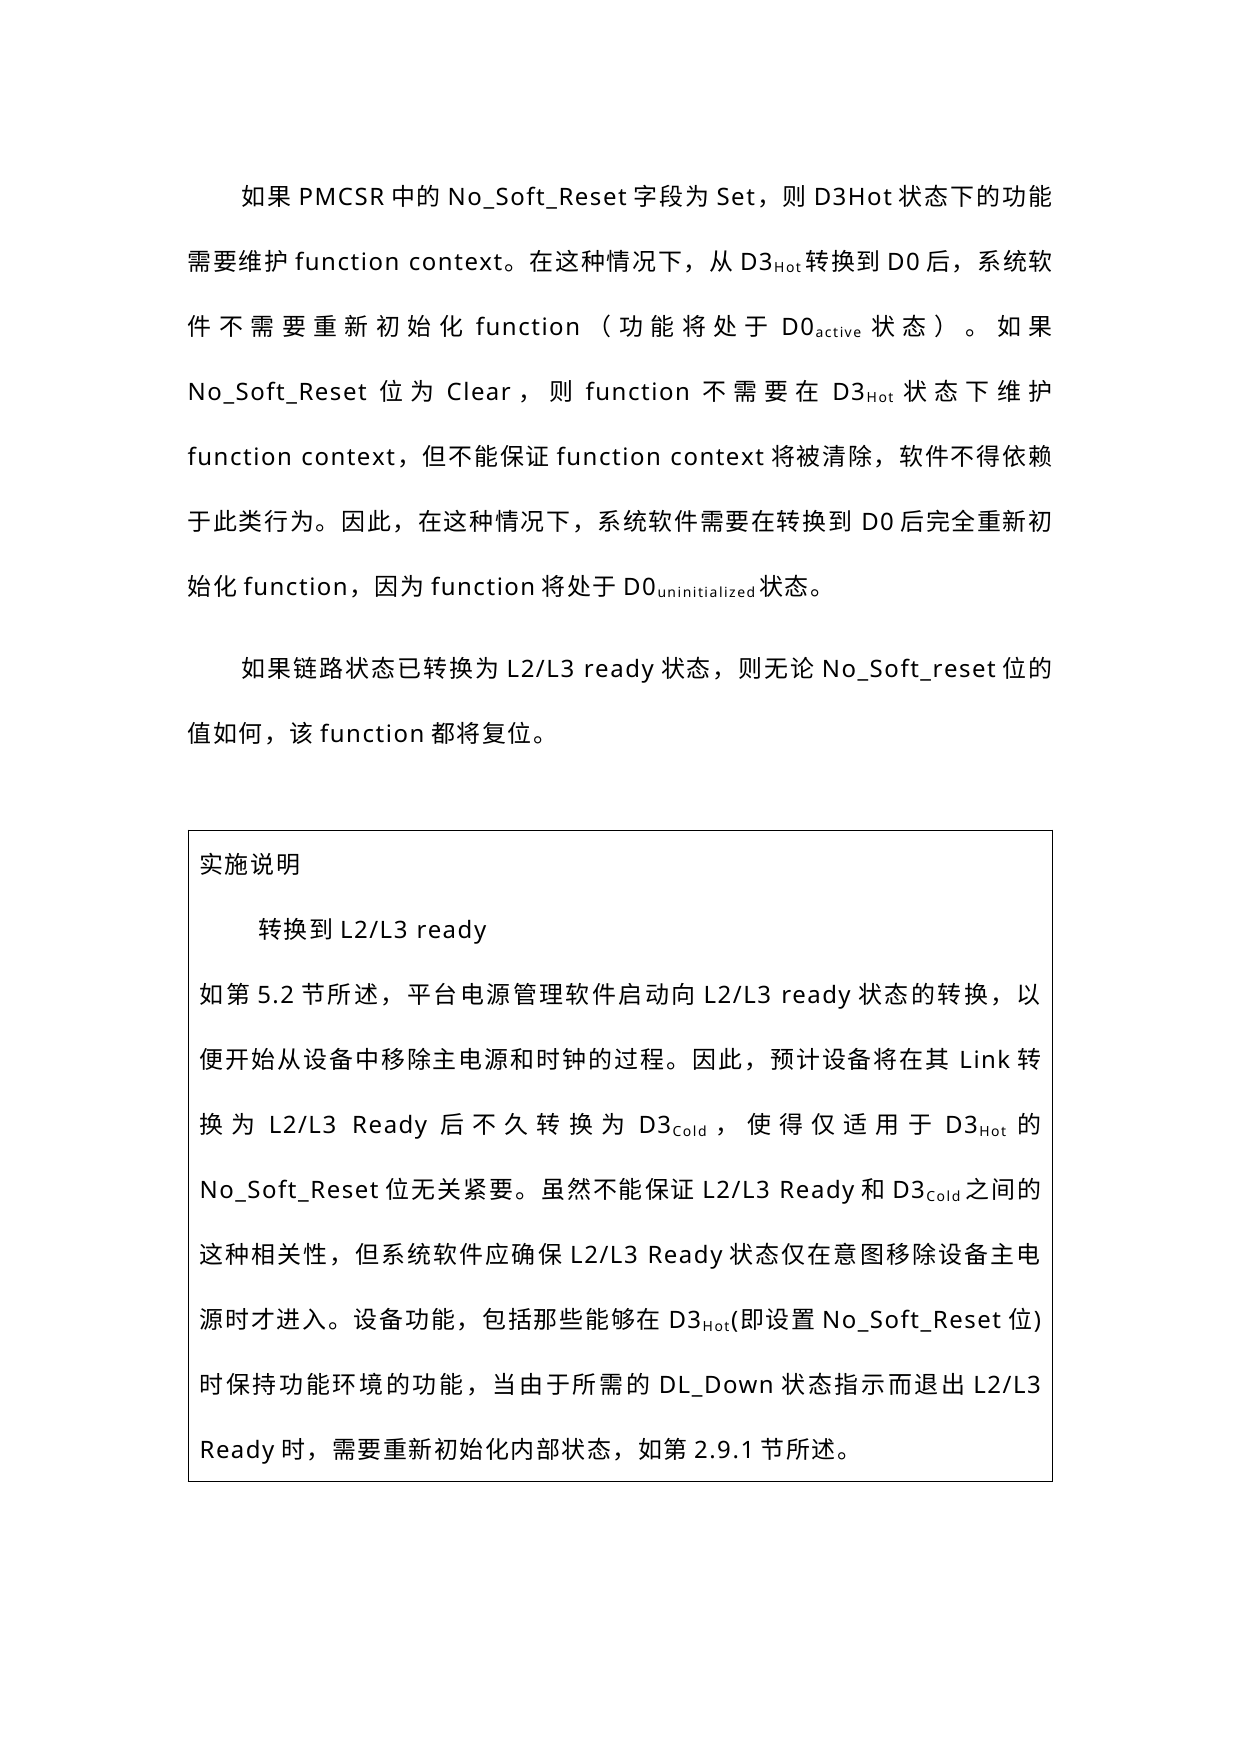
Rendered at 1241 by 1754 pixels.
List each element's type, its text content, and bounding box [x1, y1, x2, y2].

text 如果链路状态已转换为L2/L3 ready状态，则无论No_Soft_reset位的值如何，该function都将复位。 [187, 634, 1053, 764]
table_header 实施说明 转换到L2/L3 ready 如第5.2节所述，平台电源管理软件启动向L2/L3 ready状态的转换，以便开始从设备中移除主电源和时钟的过程。因此，预计设备将在其Link转换为L2/L3 Ready后不久转换为D3Cold，使得仅适用于D3Hot的No_Soft_Reset位无关紧要。虽然不能保证L2/L3 Ready和D3Cold之间的这种相关性，但系统软件应确保L2/L3 Ready状态仅在意图移除设备主电源时才进入。设备功能，包括那些能够在D3Hot(即设置No_Soft_Reset位)时保持功能环境的功能，当由于所需的DL_Down状态指示而退出L2/L3 Ready时，需要重新初始化内部状态，如第2.9.1节所述。 [189, 831, 1052, 1481]
text 如果PMCSR中的No_Soft_Reset字段为Set，则D3Hot状态下的功能需要维护function context。在这种情况下，从D3Hot转换到D0后，系统软件不需要重新初始化function（功能将处于D0active状态）。如果No_Soft_Reset位为Clear，则function不需要在D3Hot状态下维护function context，但不能保证function context将被清除，软件不得依赖于此类行为。因此，在这种情况下，系统软件需要在转换到D0后完全重新初始化function，因为function将处于D0uninitialized状态。 [187, 162, 1053, 617]
